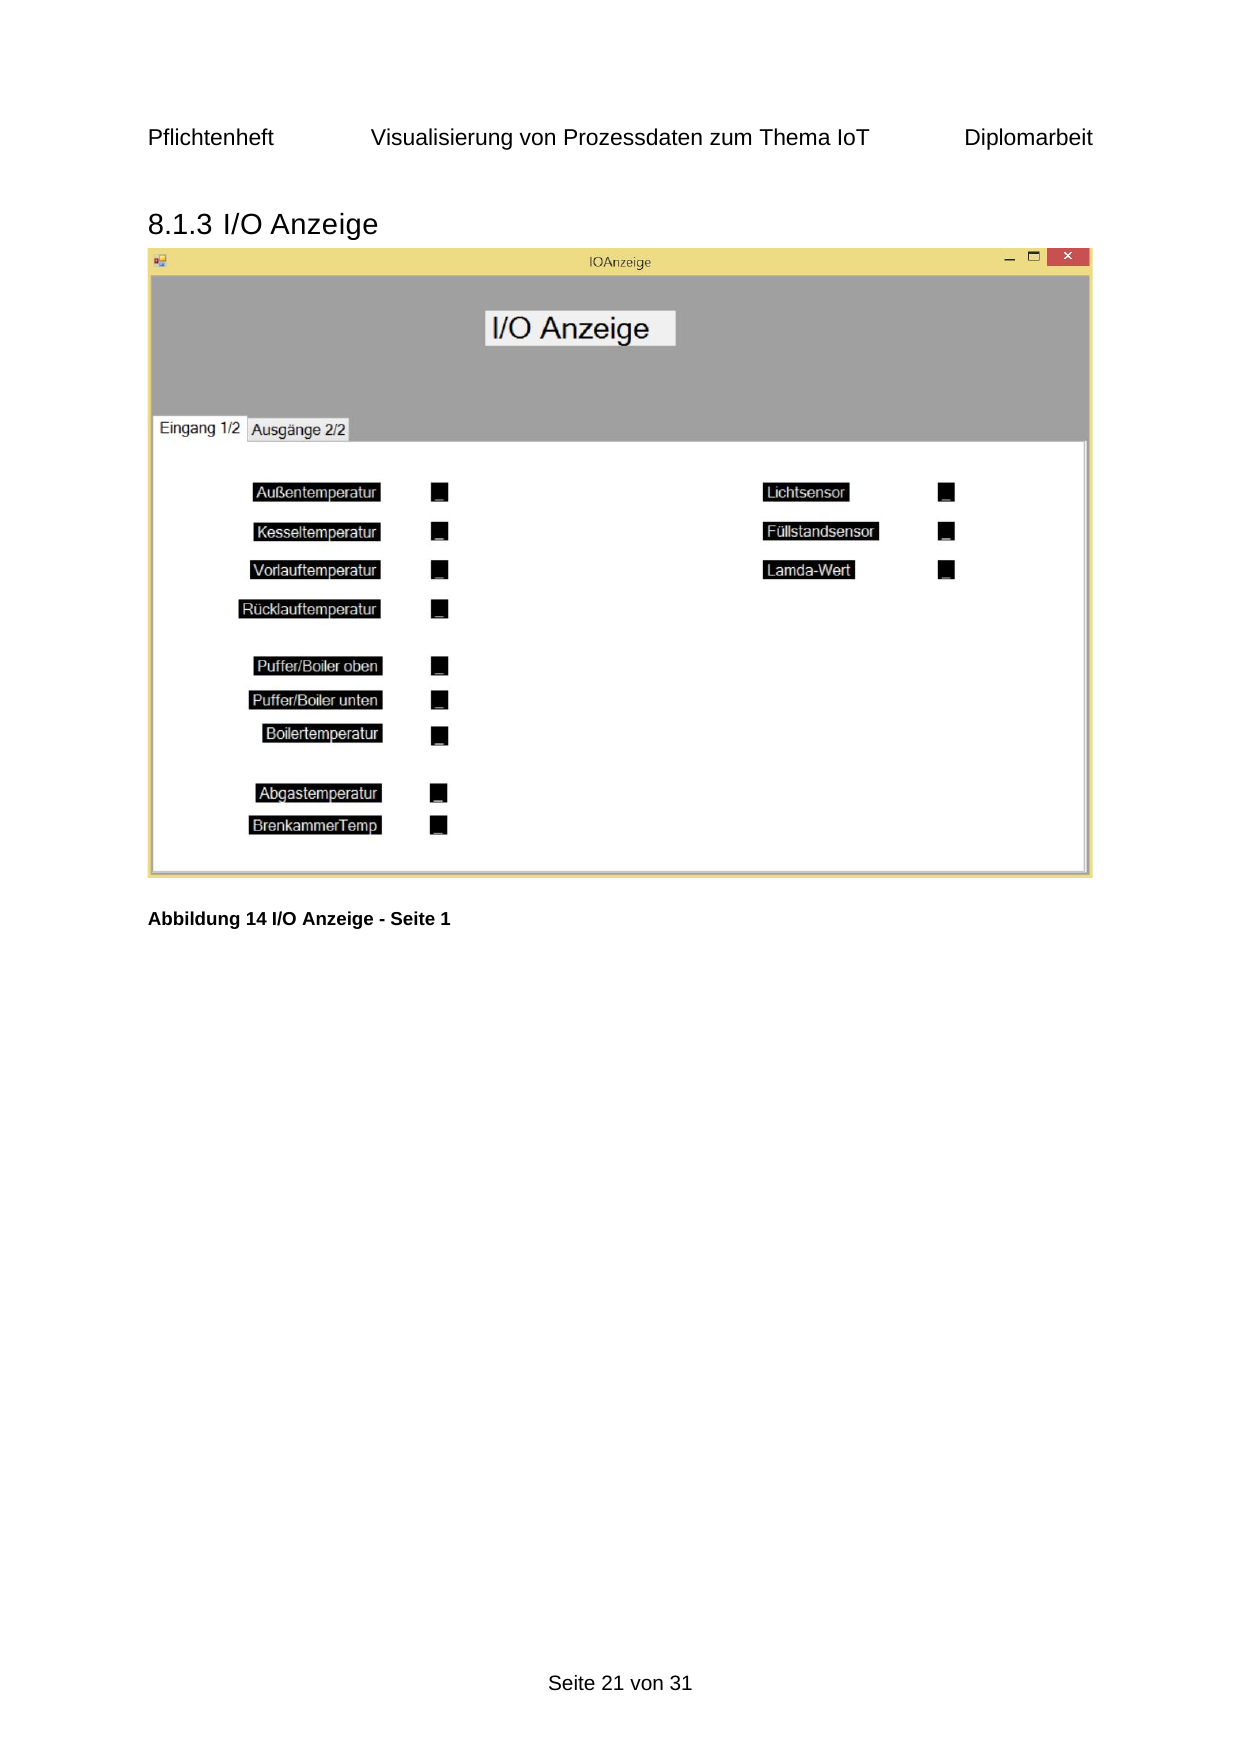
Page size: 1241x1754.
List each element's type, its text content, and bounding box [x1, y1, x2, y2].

text Abbildung 14 I/O Anzeige - Seite 1 [148, 907, 1092, 929]
subtitle I/O Anzeige [148, 207, 1092, 240]
picture [147, 248, 1093, 878]
